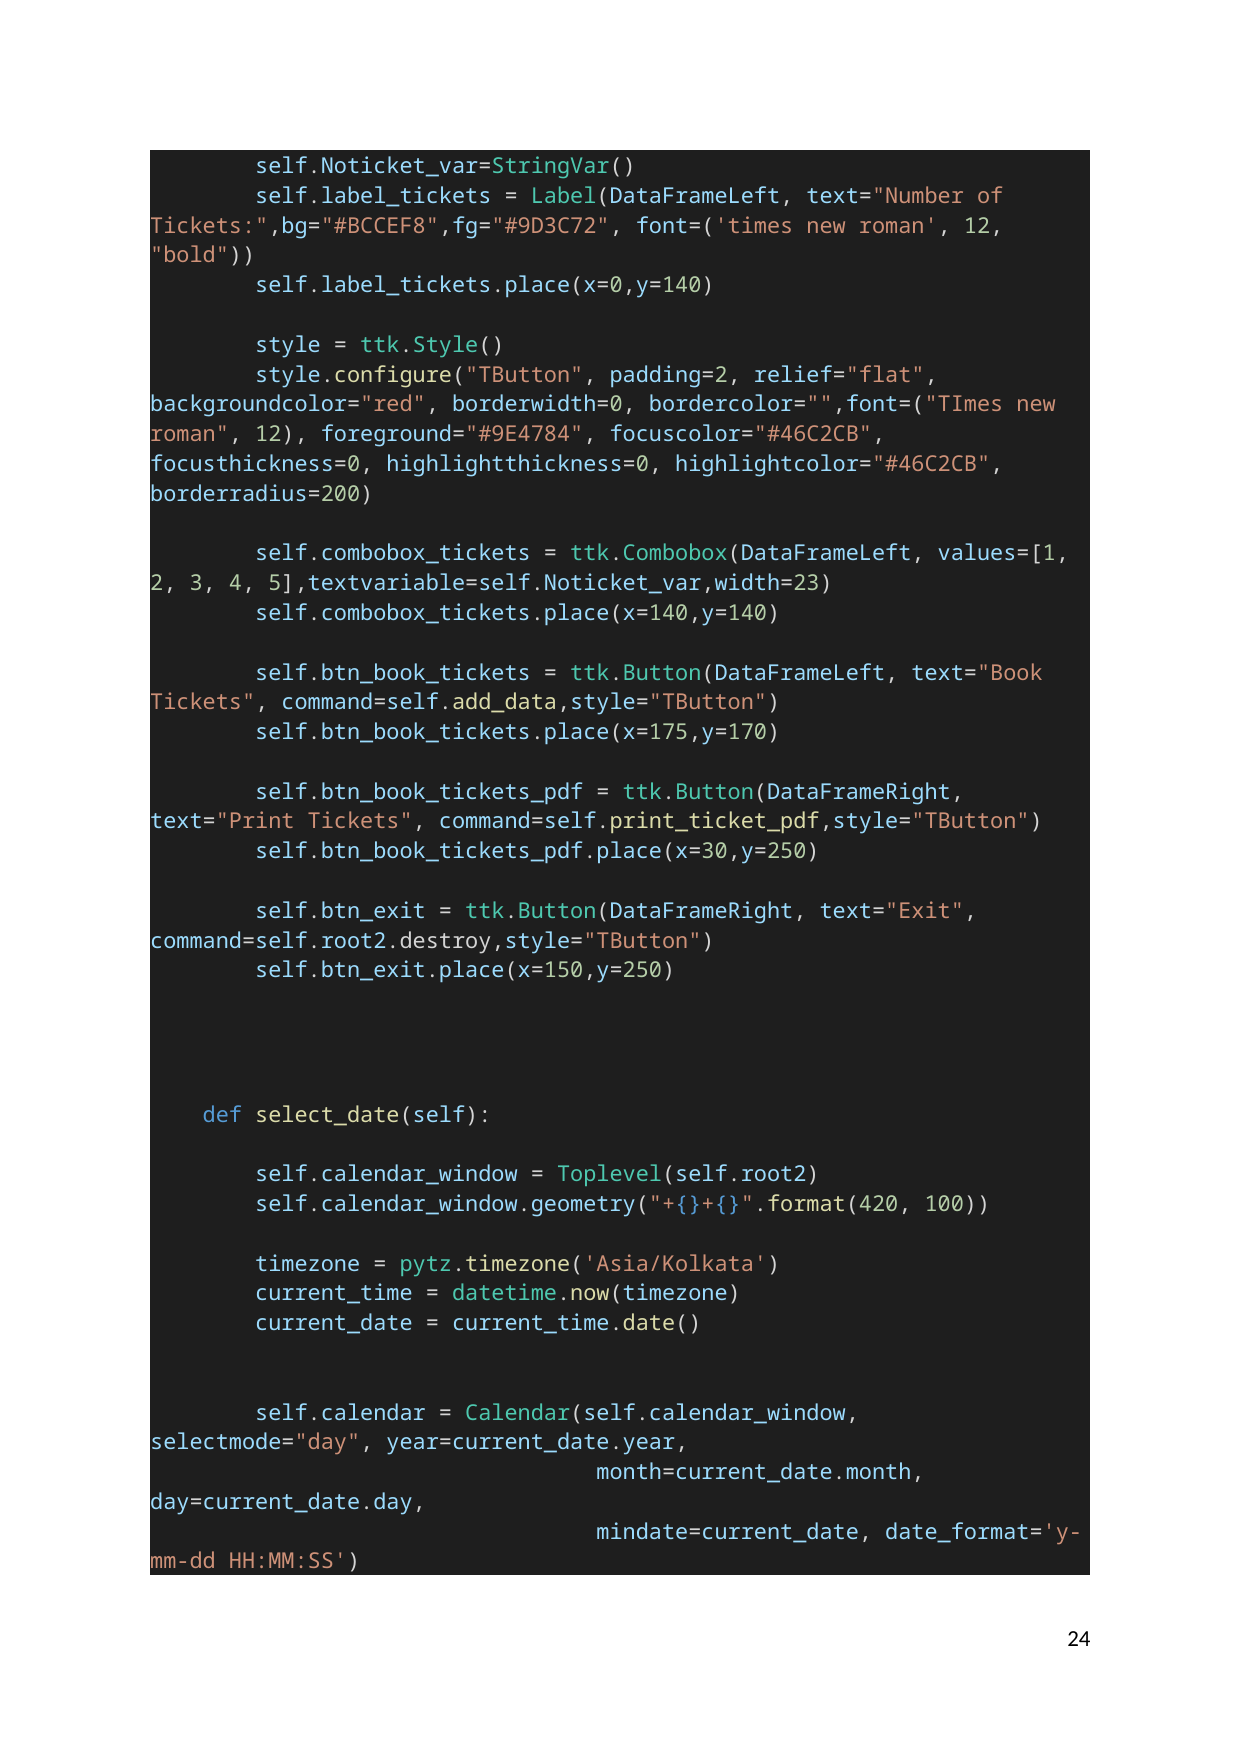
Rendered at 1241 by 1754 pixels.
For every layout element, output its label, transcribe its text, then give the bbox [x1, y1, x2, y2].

text self.combobox_tickets.place(x=140,y=140) [150, 597, 1090, 627]
text self.calendar_window.geometry("+{}+{}".format(420, 100)) [150, 1188, 1090, 1218]
text self.btn_book_tickets_pdf.place(x=30,y=250) [150, 835, 1090, 865]
text self.btn_book_tickets.place(x=175,y=170) [150, 716, 1090, 746]
text self.label_tickets.place(x=0,y=140) [150, 269, 1090, 299]
text timezone = pytz.timezone('Asia/Kolkata') [150, 1247, 1090, 1277]
text self.btn_book_tickets_pdf = ttk.Button(DataFrameRight, text="Print Tickets", command=self.print_ticket_pdf,style="TButton") [150, 776, 1090, 835]
text self.btn_exit = ttk.Button(DataFrameRight, text="Exit", command=self.root2.destroy,style="TButton") [150, 895, 1090, 954]
text month=current_date.month, day=current_date.day, [150, 1456, 1090, 1516]
text self.label_tickets = Label(DataFrameLeft, text="Number of Tickets:",bg="#BCCEF8",fg="#9D3C72", font=('times new roman', 12, "bold")) [150, 180, 1090, 269]
text self.calendar_window = Toplevel(self.root2) [150, 1158, 1090, 1188]
text style.configure("TButton", padding=2, relief="flat", backgroundcolor="red", borderwidth=0, bordercolor="",font=("TImes new roman", 12), foreground="#9E4784", focuscolor="#46C2CB", focusthickness=0, highlightthickness=0, highlightcolor="#46C2CB", borderradius=200) [150, 358, 1090, 507]
text style = ttk.Style() [150, 329, 1090, 358]
text current_time = datetime.now(timezone) [150, 1277, 1090, 1307]
text current_date = current_time.date() [150, 1307, 1090, 1337]
text self.Noticket_var=StringVar() [150, 150, 1090, 180]
text self.btn_book_tickets = ttk.Button(DataFrameLeft, text="Book Tickets", command=self.add_data,style="TButton") [150, 656, 1090, 716]
text self.combobox_tickets = ttk.Combobox(DataFrameLeft, values=[1, 2, 3, 4, 5],textvariable=self.Noticket_var,width=23) [150, 537, 1090, 597]
text def select_date(self): [150, 1098, 1090, 1128]
text self.btn_exit.place(x=150,y=250) [150, 954, 1090, 984]
text mindate=current_date, date_format='y-mm-dd HH:MM:SS') [150, 1516, 1090, 1575]
text self.calendar = Calendar(self.calendar_window, selectmode="day", year=current_date.year, [150, 1396, 1090, 1456]
